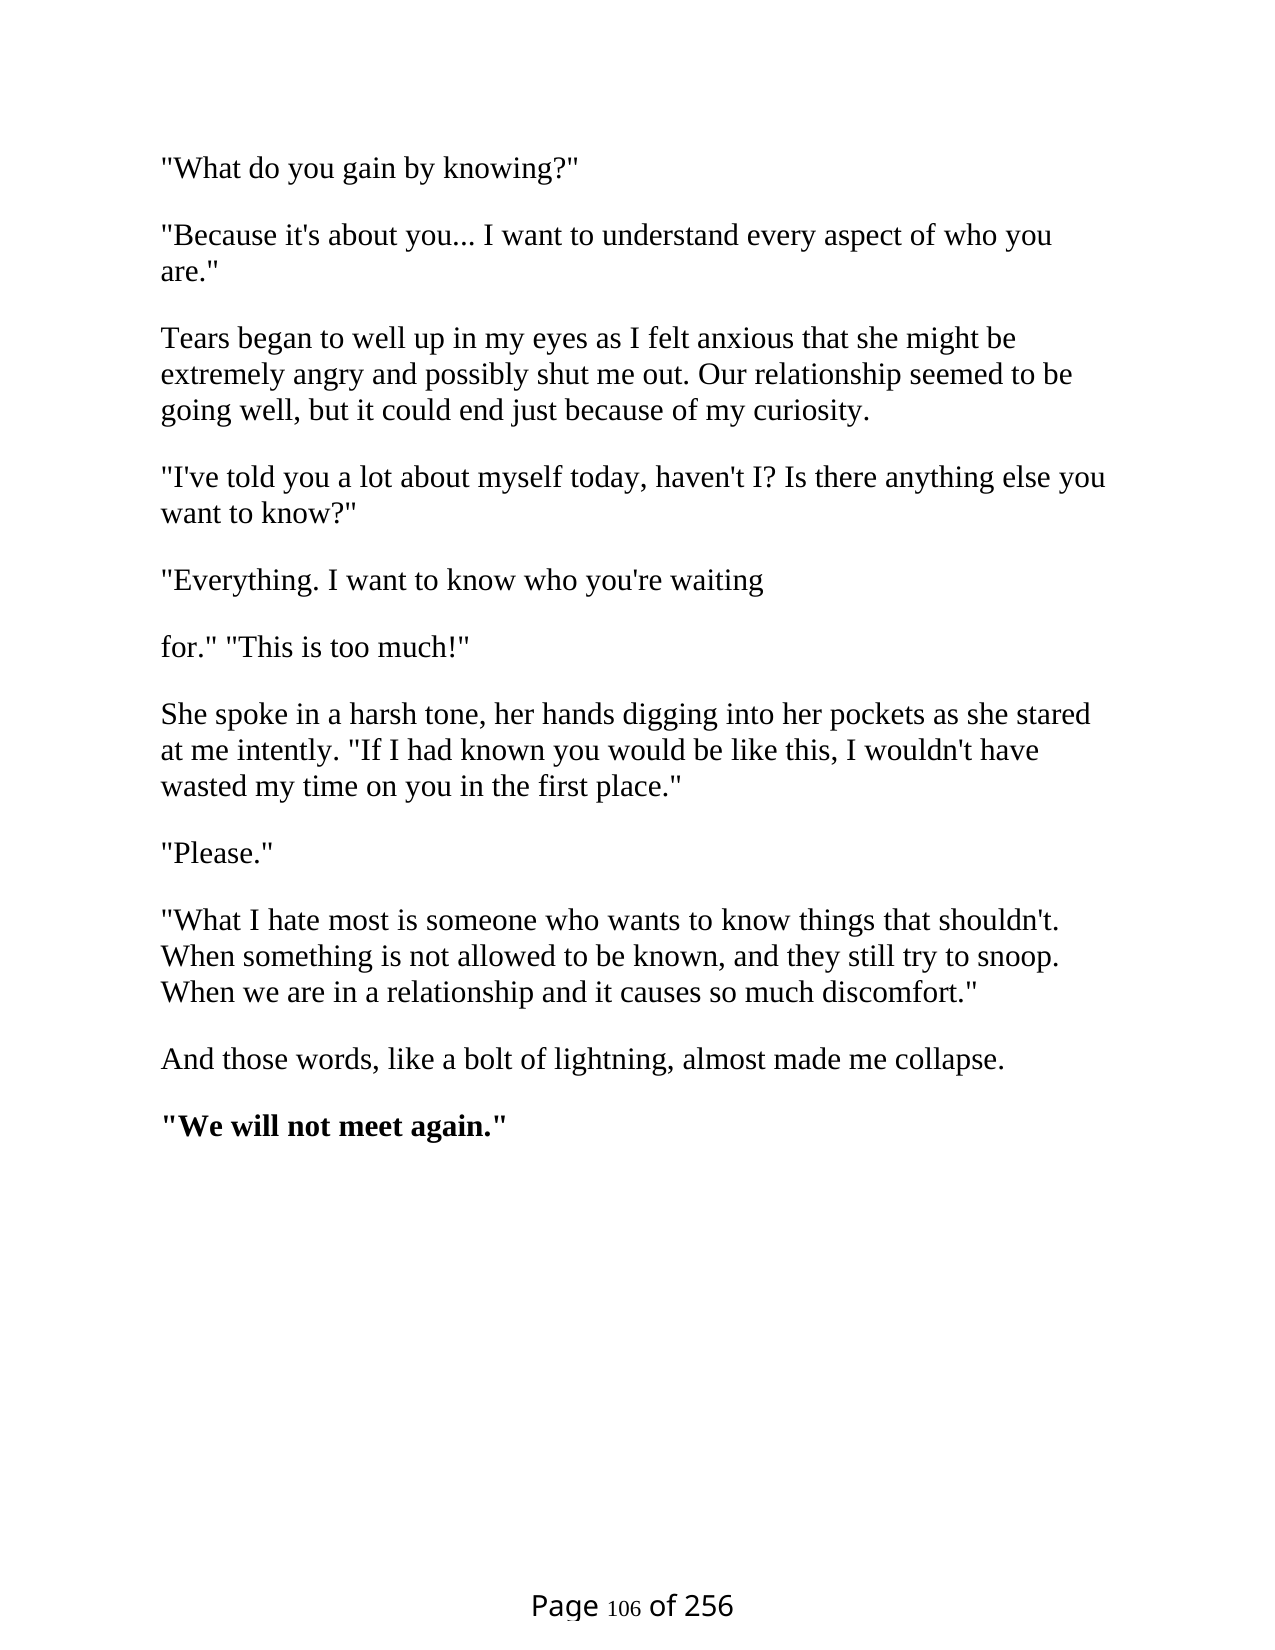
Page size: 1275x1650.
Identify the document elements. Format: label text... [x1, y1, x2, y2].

text "Please." [160, 834, 1125, 870]
text "What do you gain by knowing?" [160, 149, 1125, 185]
text "I've told you a lot about myself today, haven't I? Is there anything else you want to know?" [160, 458, 1125, 530]
text "Because it's about you... I want to understand every aspect of who you are." [160, 216, 1055, 288]
text And those words, like a bolt of lightning, almost made me collapse. [160, 1040, 1125, 1076]
text She spoke in a harsh tone, her hands digging into her pockets as she stared at me intently. "If I had known you would be like this, I wouldn't have wasted my time on you in the first place." [160, 695, 1094, 803]
text "We will not meet again." [160, 1107, 1125, 1143]
text "What I hate most is someone who wants to know things that shouldn't. When something is not allowed to be known, and they still try to snoop. When we are in a relationship and it causes so much discomfort." [160, 901, 1061, 1009]
text Tears began to well up in my eyes as I felt anxious that she might be extremely angry and possibly shut me out. Our relationship seemed to be going well, but it could end just because of my curiosity. [160, 319, 1075, 427]
text "Everything. I want to know who you're waiting for." "This is too much!" [160, 561, 827, 664]
